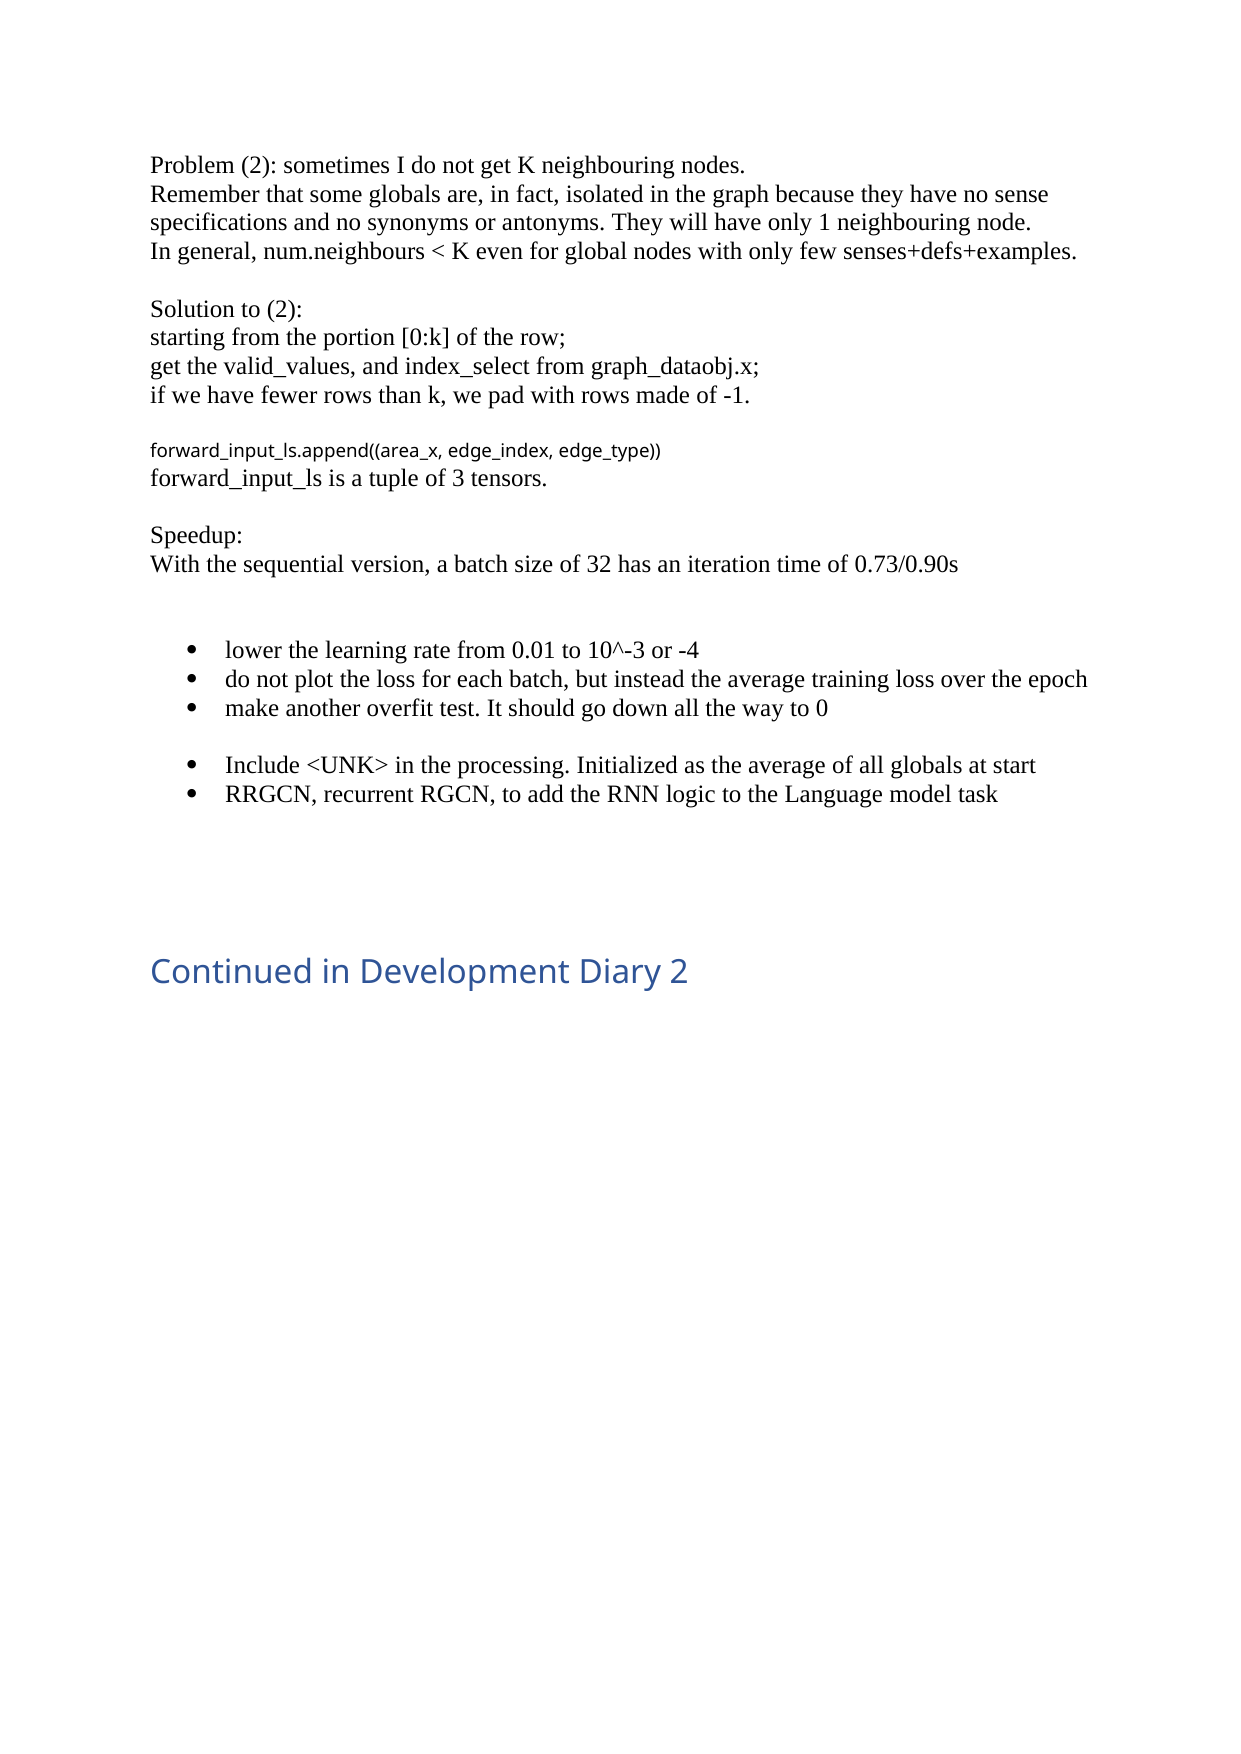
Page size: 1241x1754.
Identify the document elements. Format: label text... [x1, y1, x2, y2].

text if we have fewer rows than k, we pad with rows made of -1. [150, 380, 1090, 409]
list lower the learning rate from 0.01 to 10^-3 or -4 [187, 636, 1090, 664]
text Solution to (2): [150, 294, 1090, 322]
text forward_input_ls.append((area_x, edge_index, edge_type)) [150, 437, 1090, 463]
text With the sequential version, a batch size of 32 has an iteration time of 0.73/0.90s [150, 549, 1090, 578]
list Include <UNK> in the processing. Initialized as the average of all globals at start [187, 751, 1090, 779]
list do not plot the loss for each batch, but instead the average training loss over the epoch [187, 664, 1090, 693]
text Problem (2): sometimes I do not get K neighbouring nodes. [150, 150, 1090, 179]
list make another overfit test. It should go down all the way to 0 [187, 693, 1090, 722]
text In general, num.neighbours < K even for global nodes with only few senses+defs+examples. [150, 236, 1090, 265]
text get the valid_values, and index_select from graph_dataobj.x; [150, 351, 1090, 380]
text starting from the portion [0:k] of the row; [150, 322, 1090, 351]
text Speedup: [150, 521, 1090, 549]
text Remember that some globals are, in fact, isolated in the graph because they have no sense specifications and no synonyms or antonyms. They will have only 1 neighbouring node. [150, 179, 1090, 236]
text forward_input_ls is a tuple of 3 tensors. [150, 463, 1090, 492]
list RRGCN, recurrent RGCN, to add the RNN logic to the Language model task [187, 779, 1090, 808]
subtitle Continued in Development Diary 2 [150, 948, 1090, 993]
